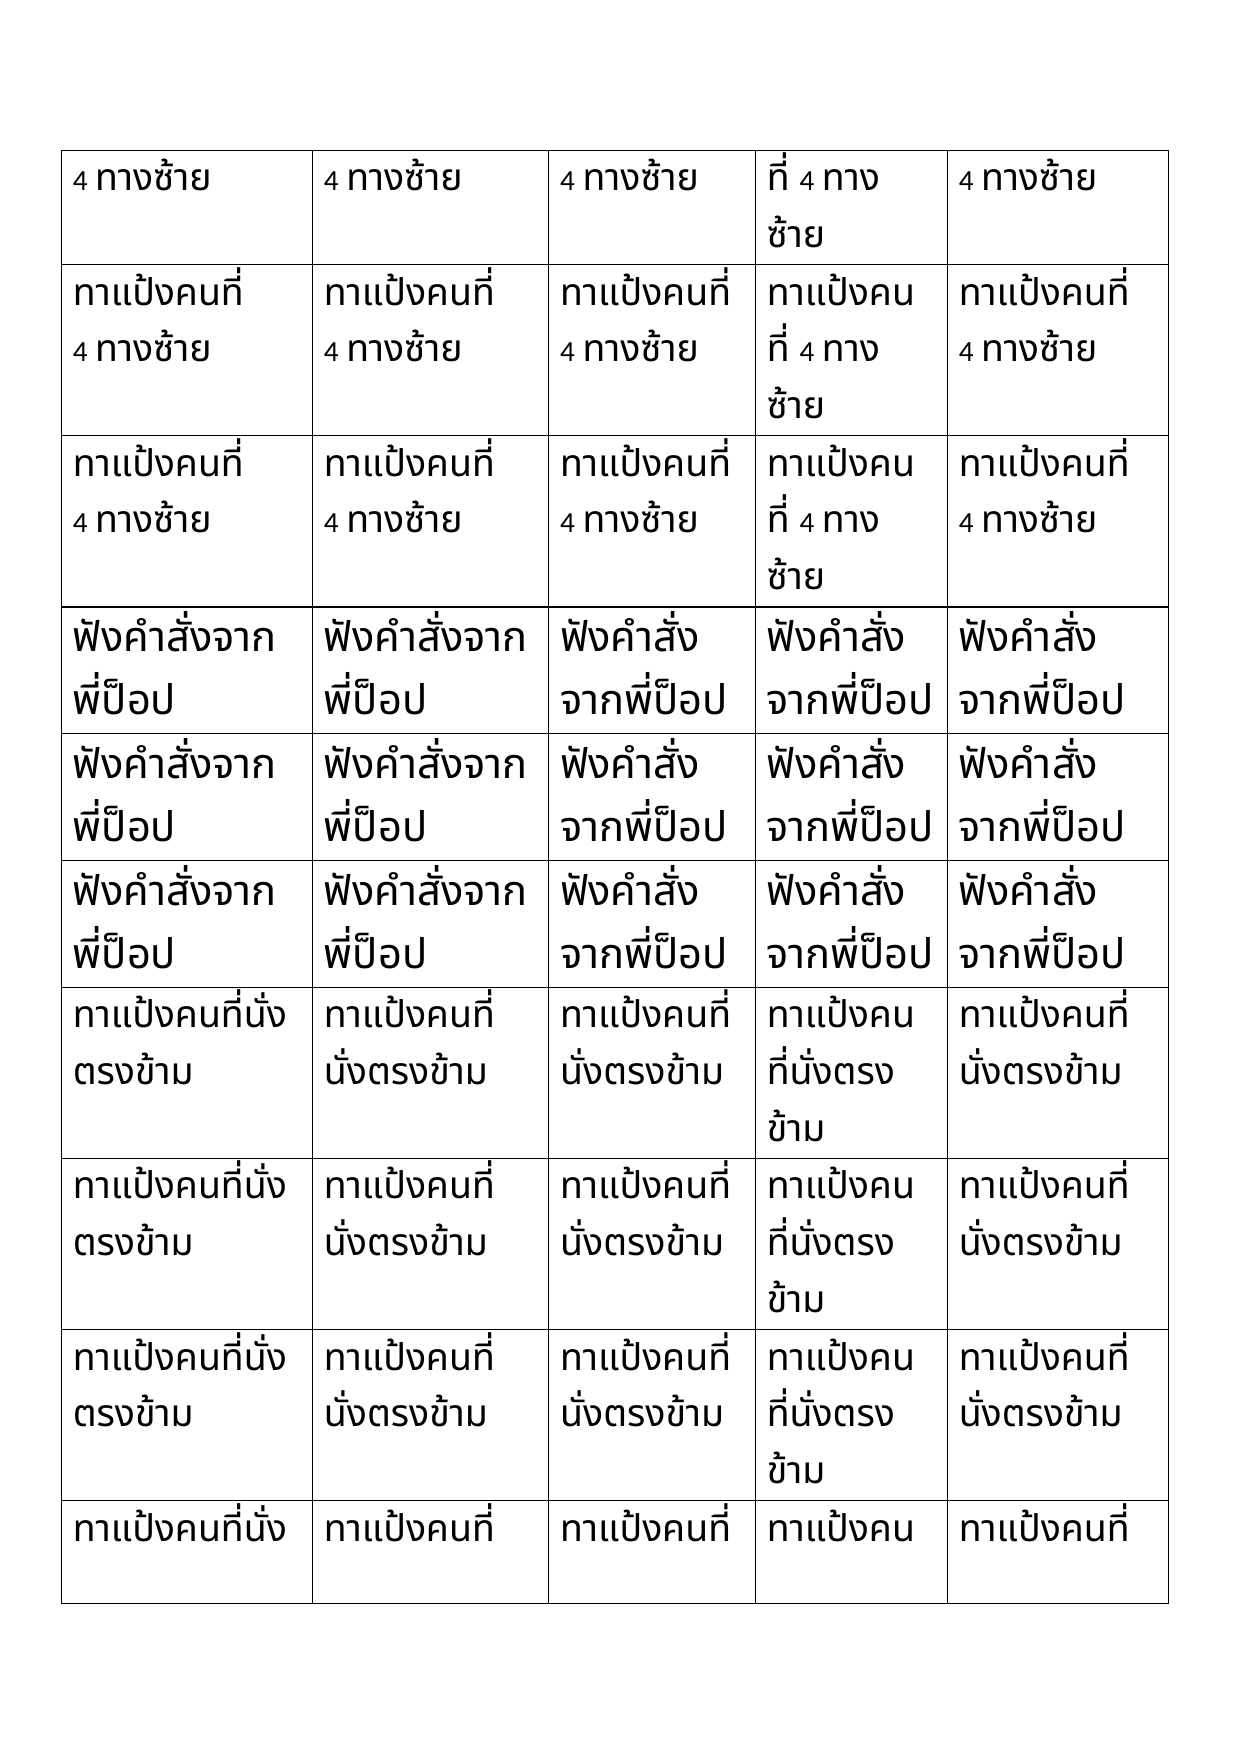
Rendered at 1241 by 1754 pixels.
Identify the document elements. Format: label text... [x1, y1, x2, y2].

table_cell ฟังคำสั่งจากพี่ป็อป [62, 734, 312, 860]
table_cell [948, 151, 1168, 264]
table_cell ทาแป้งคนที่ 4ทางซ้าย [313, 436, 548, 606]
table_cell ทาแป้งคนที่นั่งตรงข้าม [62, 988, 312, 1158]
table_cell ทาแป้งคนที่นั่งตรงข้าม [313, 1159, 548, 1329]
table_cell ฟังคำสั่งจากพี่ป็อป [549, 608, 755, 733]
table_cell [756, 1501, 947, 1603]
table_cell ฟังคำสั่งจากพี่ป็อป [948, 734, 1168, 860]
table_cell ทาแป้งคนที่นั่งตรงข้าม [948, 988, 1168, 1158]
table_cell ฟังคำสั่งจากพี่ป็อป [62, 608, 312, 733]
table_cell ฟังคำสั่งจากพี่ป็อป [948, 608, 1168, 733]
table_cell ฟังคำสั่งจากพี่ป็อป [313, 734, 548, 860]
table_cell ทาแป้งคนที่ 4ทางซ้าย [948, 436, 1168, 606]
table_cell ทาแป้งคนที่ 4ทางซ้าย [549, 436, 755, 606]
table_cell ทาแป้งคนที่นั่งตรงข้าม [62, 1330, 312, 1500]
table_cell ทาแป้งคนที่นั่งตรงข้าม [62, 1159, 312, 1329]
table_cell ทาแป้งคนที่นั่งตรงข้าม [948, 1330, 1168, 1500]
table_cell ฟังคำสั่งจากพี่ป็อป [756, 861, 947, 987]
table_cell ฟังคำสั่งจากพี่ป็อป [313, 608, 548, 733]
table_cell ทาแป้งคนที่นั่งตรงข้าม [756, 1159, 947, 1329]
table_cell ทาแป้งคนที่นั่งตรงข้าม [313, 1330, 548, 1500]
table_cell ฟังคำสั่งจากพี่ป็อป [756, 608, 947, 733]
table_cell ฟังคำสั่งจากพี่ป็อป [948, 861, 1168, 987]
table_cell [62, 1501, 312, 1603]
table_cell ทาแป้งคนที่ 4ทางซ้าย [62, 436, 312, 606]
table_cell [756, 151, 947, 264]
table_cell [313, 151, 548, 264]
table_cell ทาแป้งคนที่ 4ทางซ้าย [313, 265, 548, 435]
table_cell ทาแป้งคนที่นั่งตรงข้าม [948, 1159, 1168, 1329]
table_cell ทาแป้งคนที่นั่งตรงข้าม [549, 1330, 755, 1500]
table_cell ทาแป้งคนที่นั่งตรงข้าม [549, 988, 755, 1158]
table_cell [549, 1501, 755, 1603]
table_cell ทาแป้งคนที่นั่งตรงข้าม [549, 1159, 755, 1329]
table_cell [62, 151, 312, 264]
table_cell ฟังคำสั่งจากพี่ป็อป [313, 861, 548, 987]
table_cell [948, 1501, 1168, 1603]
table_cell ทาแป้งคนที่ 4ทางซ้าย [549, 265, 755, 435]
table_cell ฟังคำสั่งจากพี่ป็อป [549, 861, 755, 987]
table_cell ทาแป้งคนที่ 4ทางซ้าย [756, 265, 947, 435]
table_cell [313, 1501, 548, 1603]
table_cell ทาแป้งคนที่นั่งตรงข้าม [756, 988, 947, 1158]
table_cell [549, 151, 755, 264]
table_cell ทาแป้งคนที่นั่งตรงข้าม [756, 1330, 947, 1500]
table_cell ฟังคำสั่งจากพี่ป็อป [549, 734, 755, 860]
table_cell ทาแป้งคนที่นั่งตรงข้าม [313, 988, 548, 1158]
table_cell ทาแป้งคนที่ 4ทางซ้าย [756, 436, 947, 606]
table_cell ฟังคำสั่งจากพี่ป็อป [62, 861, 312, 987]
table_cell ฟังคำสั่งจากพี่ป็อป [756, 734, 947, 860]
table_cell ทาแป้งคนที่ 4ทางซ้าย [62, 265, 312, 435]
table_cell ทาแป้งคนที่ 4ทางซ้าย [948, 265, 1168, 435]
